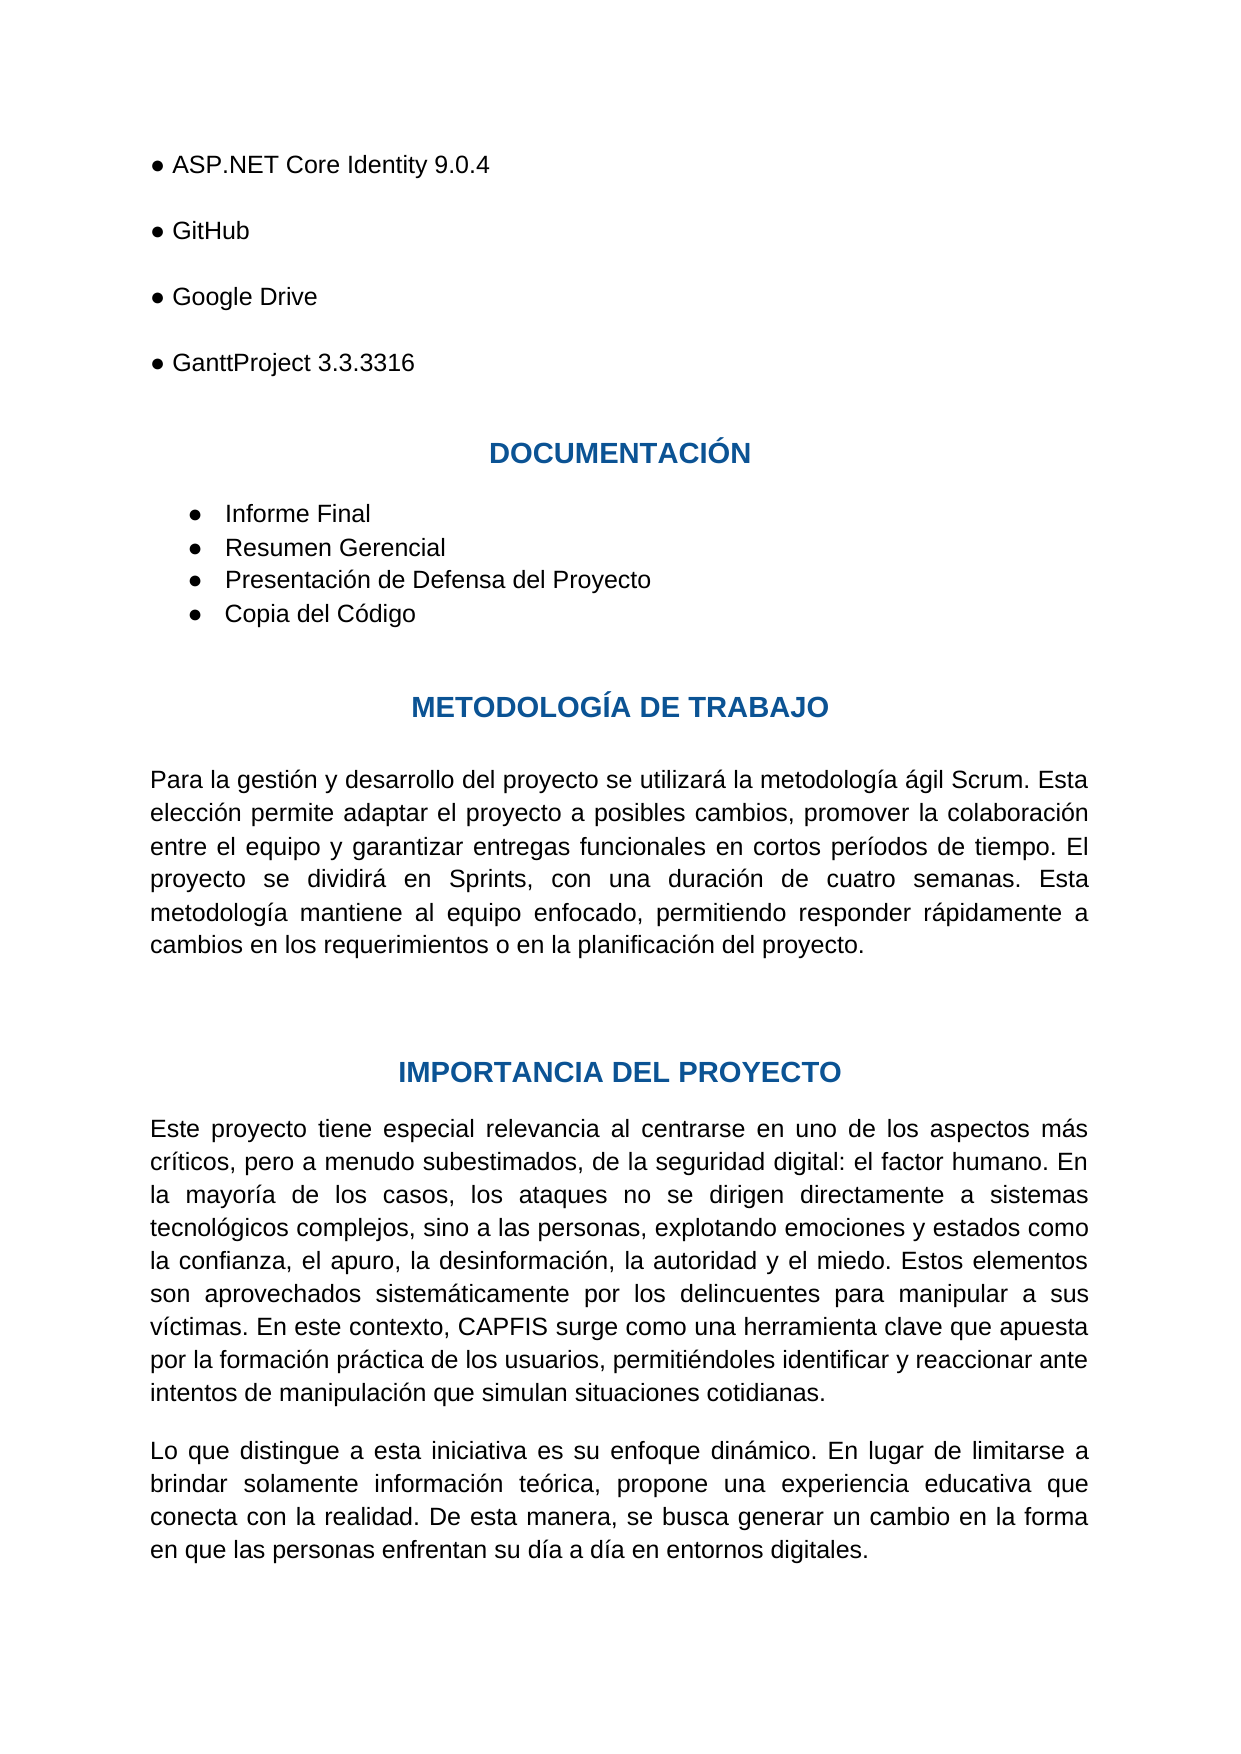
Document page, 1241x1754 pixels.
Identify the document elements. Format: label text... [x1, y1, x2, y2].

subtitle METODOLOGÍA DE TRABAJO [150, 691, 1090, 724]
list Resumen Gerencial [187, 532, 1090, 561]
text DOCUMENTACIÓN [150, 436, 1090, 469]
list Copia del Código [187, 598, 1090, 657]
list Informe Final [187, 499, 1090, 528]
text Lo que distingue a esta iniciativa es su enfoque dinámico. En lugar de limitarse a brindar solamente información teórica, propone una experiencia educativa que conecta con la realidad. De esta manera, se busca generar un cambio en la forma en que las personas enfrentan su día a día en entornos digitales. [150, 1436, 1090, 1564]
list Presentación de Defensa del Proyecto [187, 566, 1090, 594]
text Para la gestión y desarrollo del proyecto se utilizará la metodología ágil Scrum. Esta elección permite adaptar el proyecto a posibles cambios, promover la colaboración entre el equipo y garantizar entregas funcionales en cortos períodos de tiempo. El proyecto se dividirá en Sprints, con una duración de cuatro semanas. Esta metodología mantiene al equipo enfocado, permitiendo responder rápidamente a cambios en los requerimientos o en la planificación del proyecto. [150, 765, 1090, 959]
subtitle IMPORTANCIA DEL PROYECTO [150, 1055, 1090, 1089]
text Este proyecto tiene especial relevancia al centrarse en uno de los aspectos más críticos, pero a menudo subestimados, de la seguridad digital: el factor humano. En la mayoría de los casos, los ataques no se dirigen directamente a sistemas tecnológicos complejos, sino a las personas, explotando emociones y estados como la confianza, el apuro, la desinformación, la autoridad y el miedo. Estos elementos son aprovechados sistemáticamente por los delincuentes para manipular a sus víctimas. En este contexto, CAPFIS surge como una herramienta clave que apuesta por la formación práctica de los usuarios, permitiéndoles identificar y reaccionar ante intentos de manipulación que simulan situaciones cotidianas. [150, 1114, 1090, 1407]
text ● ASP.NET Core Identity 9.0.4 ● GitHub ● Google Drive ● GanttProject 3.3.3316 [150, 150, 1090, 407]
